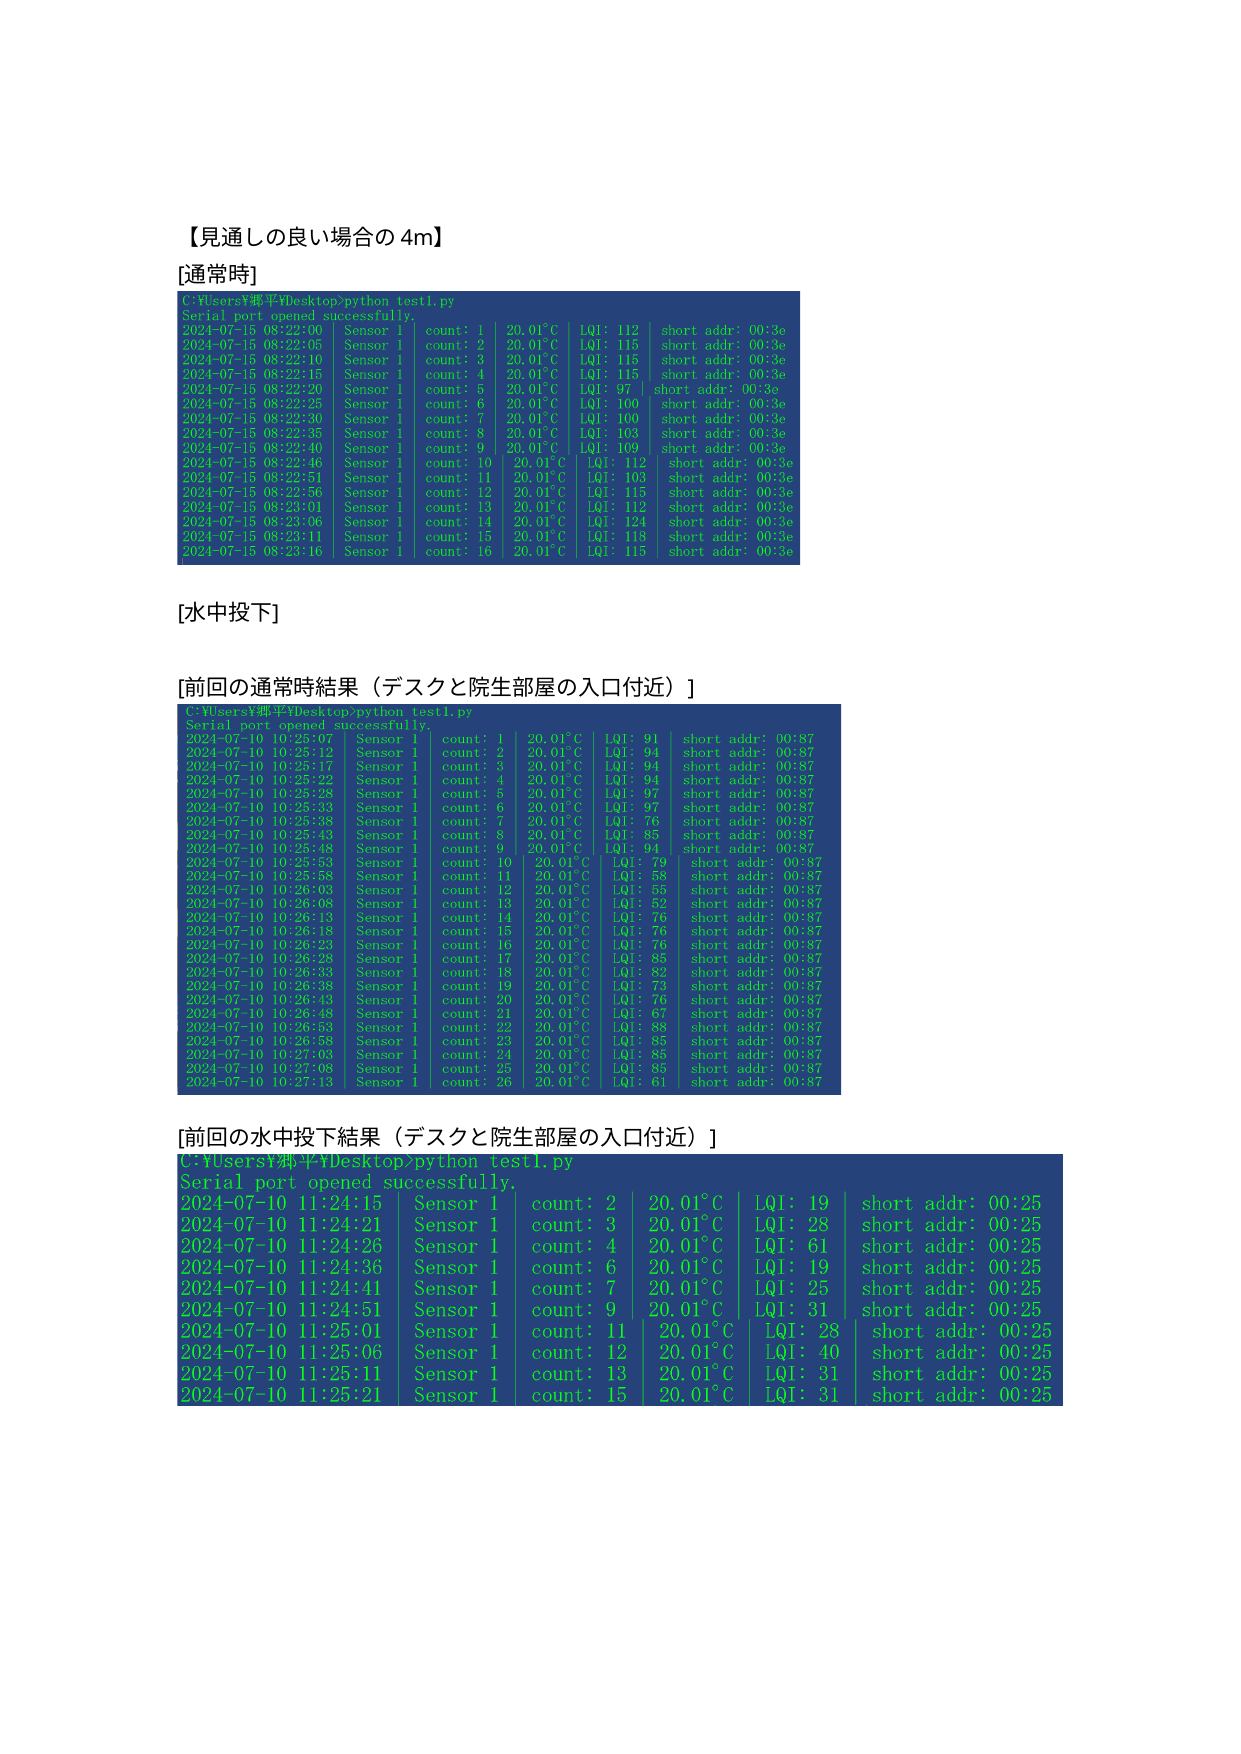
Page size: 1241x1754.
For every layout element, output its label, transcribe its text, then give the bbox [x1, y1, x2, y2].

text 【見通しの良い場合の4m】 [177, 217, 1063, 254]
picture [177, 1154, 1063, 1406]
text [前回の水中投下結果（デスクと院生部屋の入口付近）] [177, 1117, 1063, 1154]
text [通常時] [177, 254, 1063, 292]
text [水中投下] [177, 592, 1063, 629]
text [前回の通常時結果（デスクと院生部屋の入口付近）] [177, 667, 1063, 704]
picture [177, 704, 842, 1095]
picture [177, 291, 801, 565]
